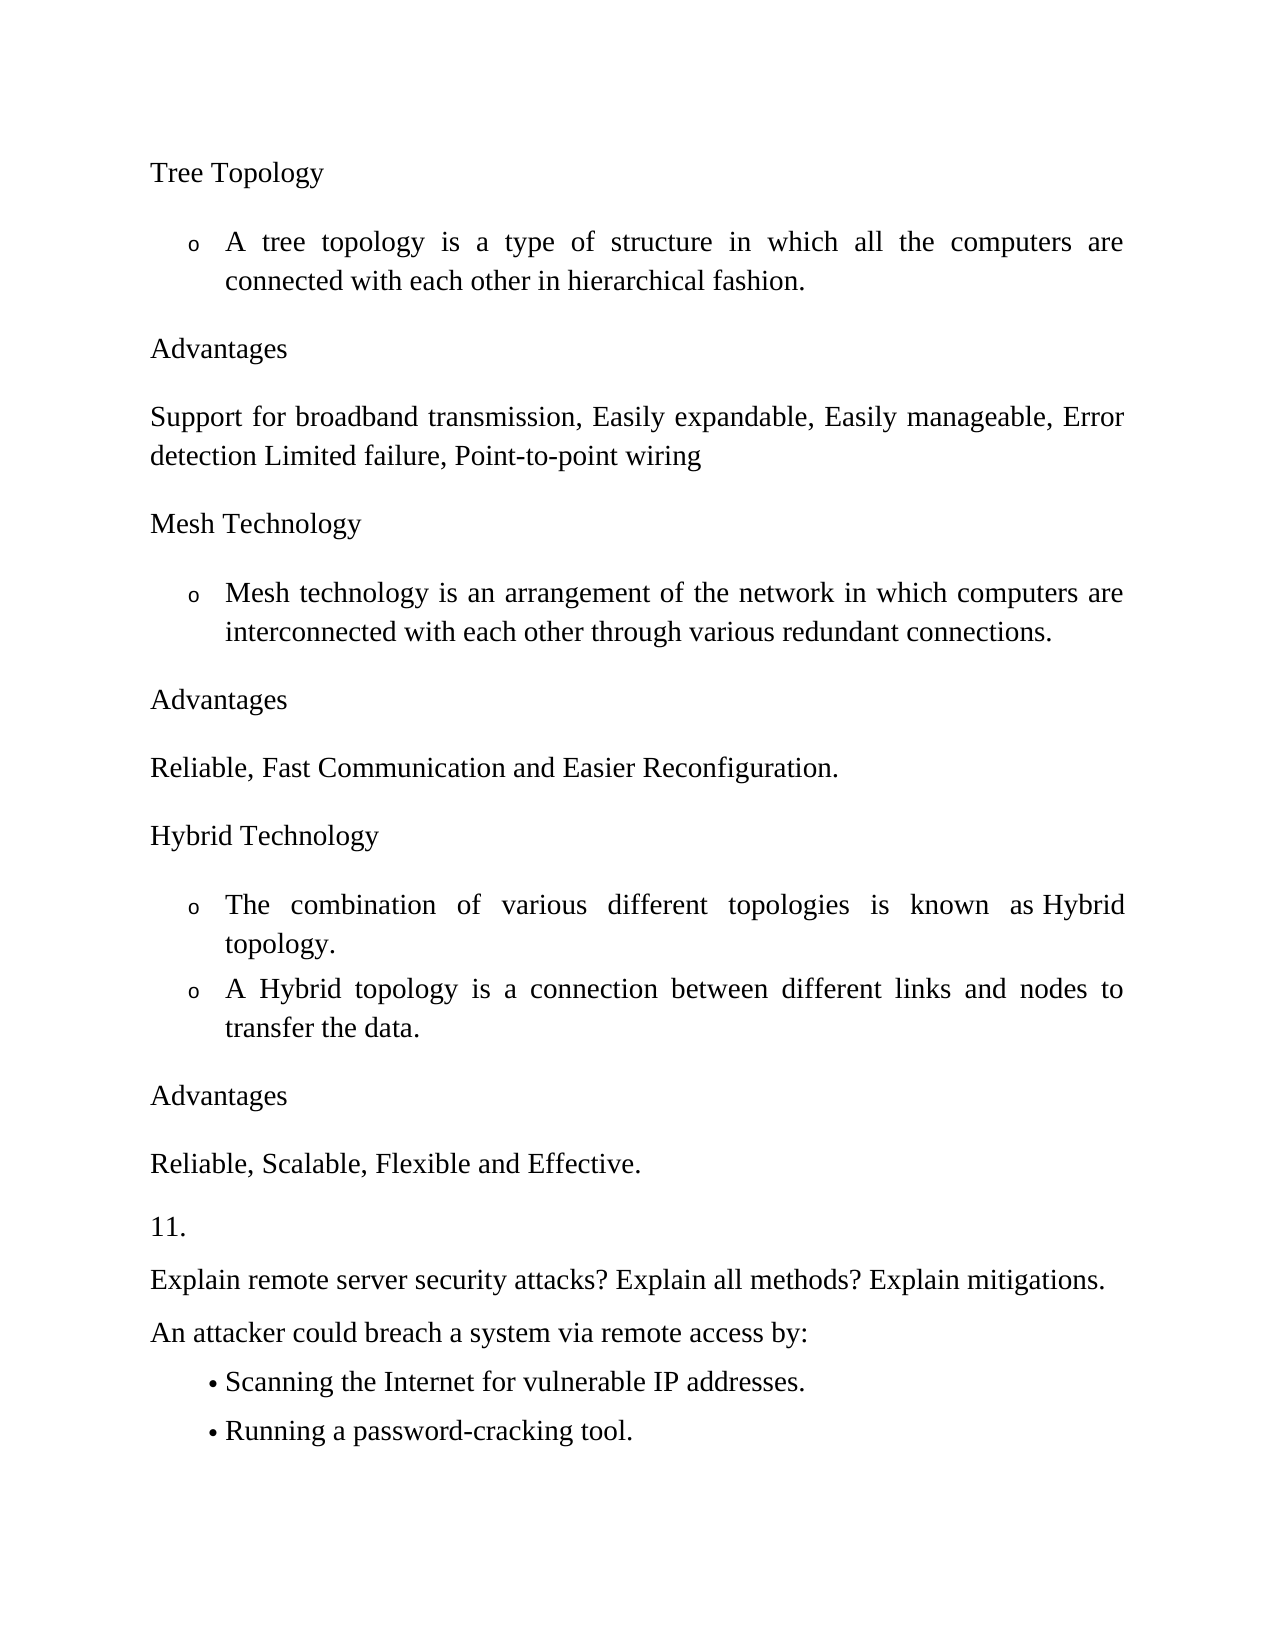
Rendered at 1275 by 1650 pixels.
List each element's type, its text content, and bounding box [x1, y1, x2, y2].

text Reliable, Scalable, Flexible and Effective. [150, 1141, 1125, 1180]
text Support for broadband transmission, Easily expandable, Easily manageable, Error detection Limited failure, Point-to-point wiring [150, 394, 1125, 472]
text Advantages [150, 1073, 1125, 1112]
list Scanning the Internet for vulnerable IP addresses. [209, 1364, 1125, 1398]
text 11. [150, 1209, 1125, 1243]
list A Hybrid topology is a connection between different links and nodes to transfer the data. [187, 966, 1125, 1044]
text Reliable, Fast Communication and Easier Reconfiguration. [150, 745, 1125, 784]
list A tree topology is a type of structure in which all the computers are connected with each other in hierarchical fashion. [187, 218, 1125, 296]
text Advantages [150, 326, 1125, 364]
text Explain remote server security attacks? Explain all methods? Explain mitigations. [150, 1262, 1125, 1296]
list The combination of various different topologies is known as Hybrid topology. [187, 881, 1125, 959]
list Running a password-cracking tool. [209, 1413, 1125, 1447]
text Tree Topology [150, 150, 1125, 189]
text An attacker could breach a system via remote access by: [150, 1315, 1125, 1348]
list Mesh technology is an arrangement of the network in which computers are interconnected with each other through various redundant connections. [187, 569, 1125, 647]
text Mesh Technology [150, 501, 1125, 540]
text Advantages [150, 677, 1125, 716]
text Hybrid Technology [150, 813, 1125, 852]
